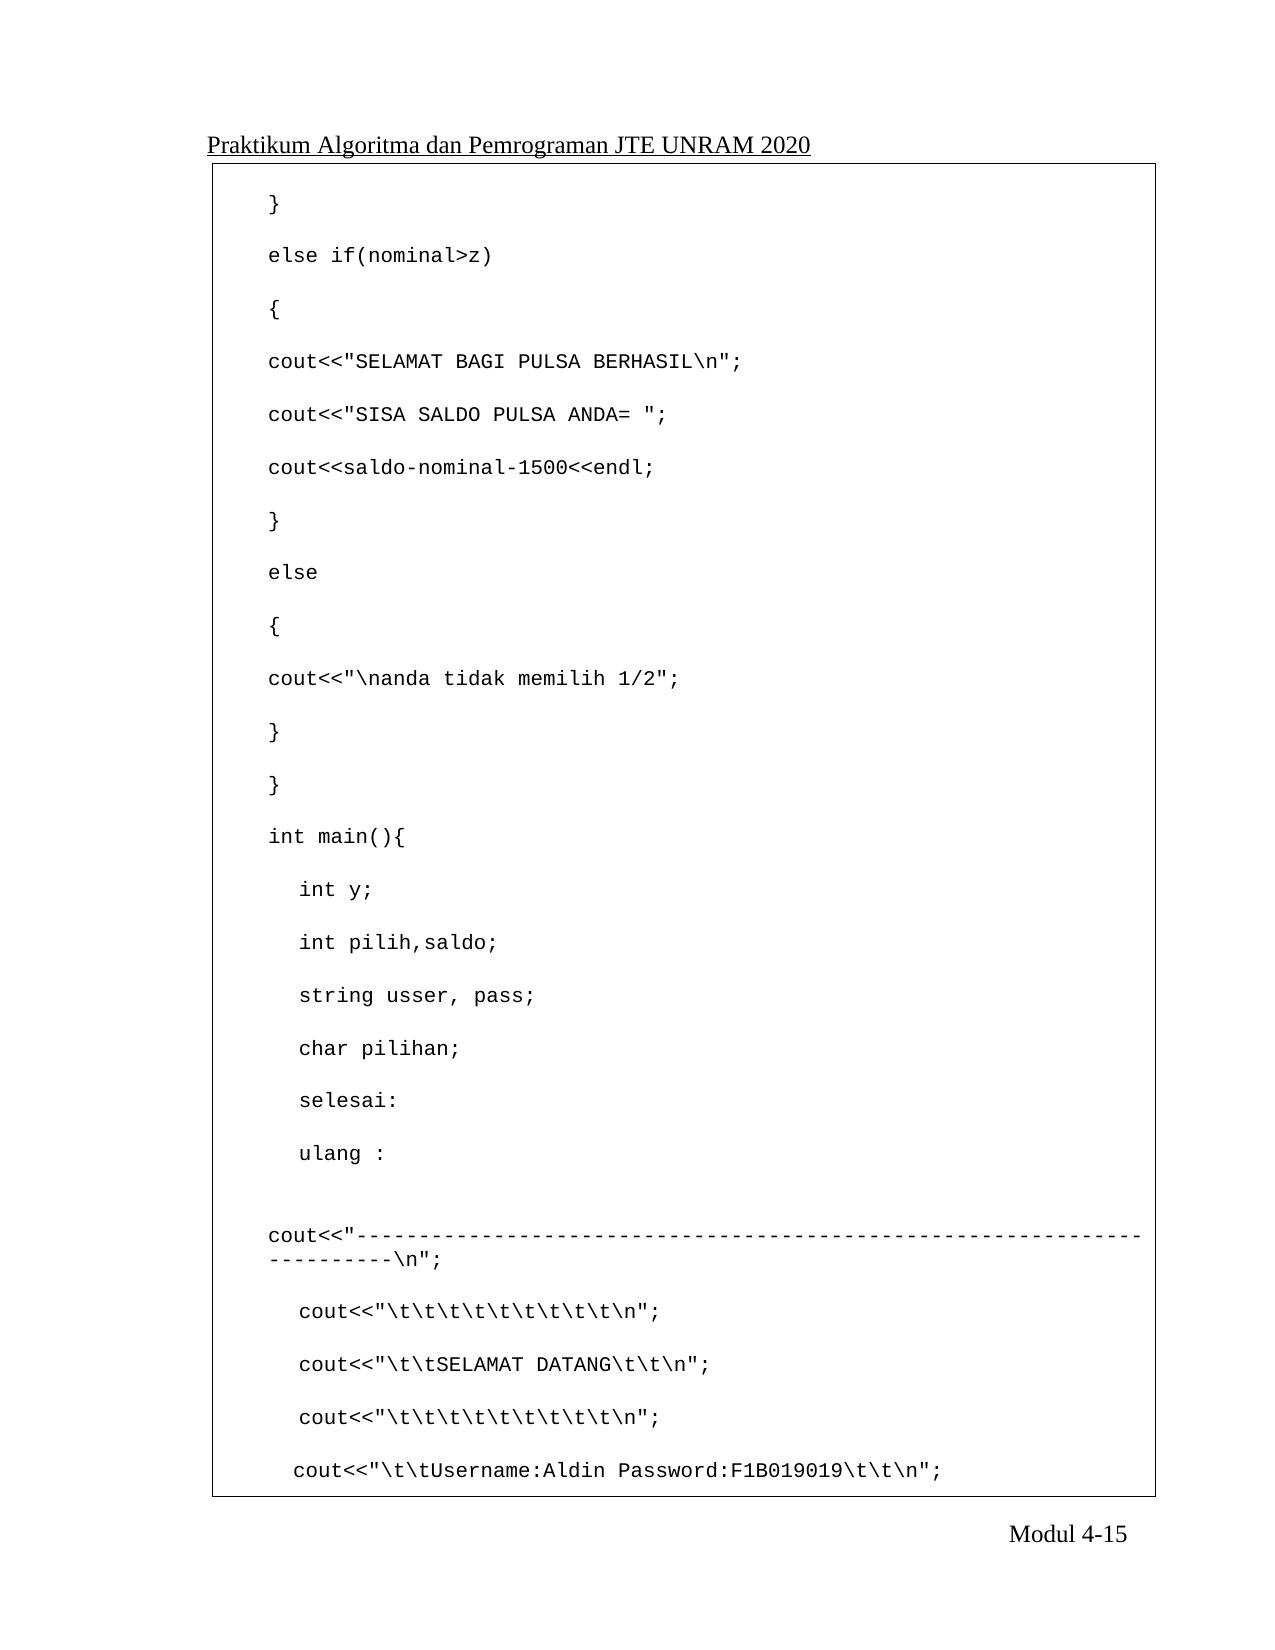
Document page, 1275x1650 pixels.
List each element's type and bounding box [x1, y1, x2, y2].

table_header [213, 164, 1155, 1496]
